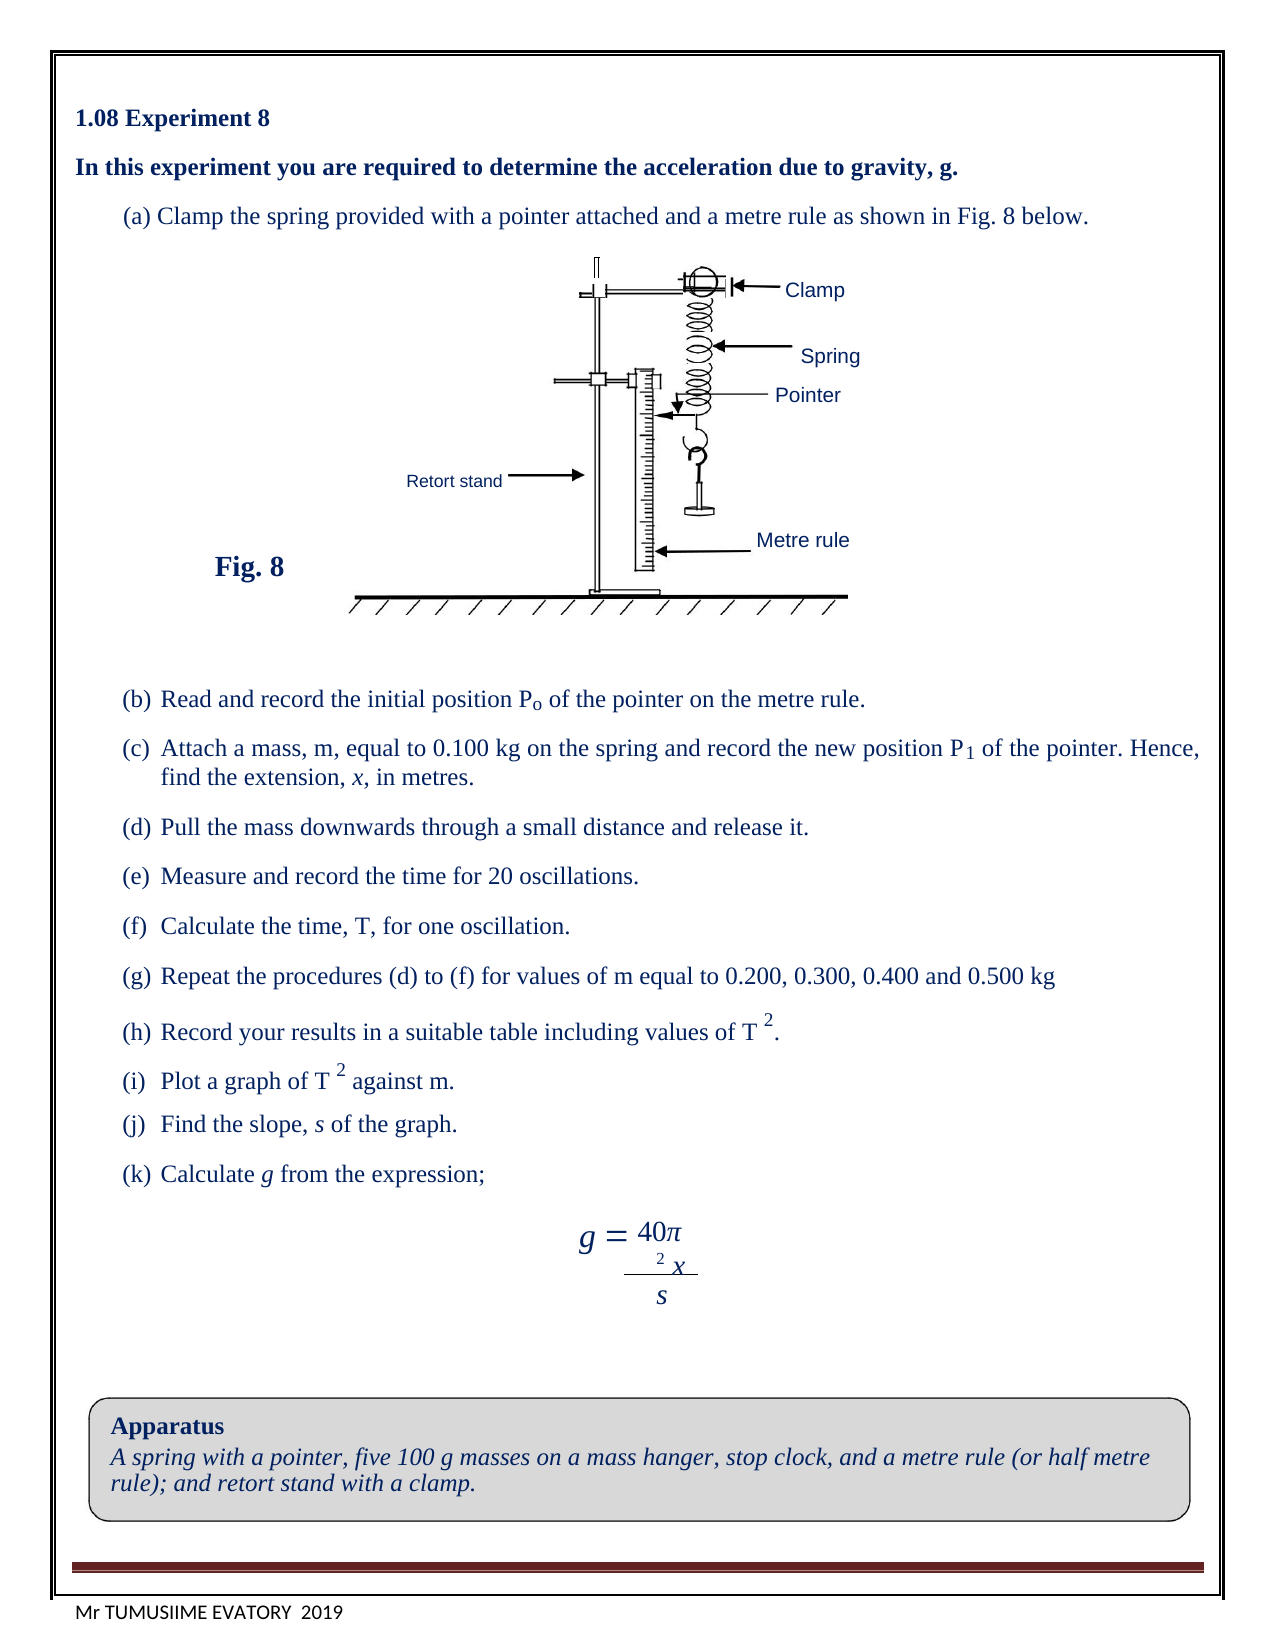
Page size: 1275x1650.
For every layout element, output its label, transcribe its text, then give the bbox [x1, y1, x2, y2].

text 1.08 Experiment 8 [75, 103, 1200, 131]
text Spring [683, 333, 1200, 367]
text A spring with a pointer, five 100 g masses on a mass hanger, stop clock, and a metre rule (or half metre rule); and retort stand with a clamp. [110, 1445, 1167, 1496]
list Repeat the procedures (d) to (f) for values of m equal to 0.200, 0.300, 0.400 and 0.500 kg [122, 961, 1200, 989]
text Pointer [775, 384, 1200, 408]
text Fig. 8 [214, 552, 1200, 583]
list Find the slope, s of the graph. [122, 1109, 1200, 1138]
picture [348, 583, 848, 615]
list Read and record the initial position Po of the pointer on the metre rule. [122, 677, 1200, 715]
picture [348, 263, 848, 552]
text Metre rule [756, 528, 1200, 552]
picture [72, 1562, 1204, 1573]
text g  40π 2 x s [579, 1196, 696, 1311]
text (a) Clamp the spring provided with a pointer attached and a metre rule as shown in Fig. 8 below. [123, 201, 1200, 230]
list Record your results in a suitable table including values of T 2. [122, 1009, 1200, 1047]
text Clamp [579, 264, 1200, 302]
list Calculate the time, T, for one oscillation. [122, 911, 1200, 940]
text Retort stand [406, 464, 1200, 491]
picture [85, 1394, 1192, 1524]
list Pull the mass downwards through a small distance and release it. [122, 812, 1200, 841]
list Plot a graph of T 2 against m. [122, 1058, 1200, 1097]
list Calculate g from the expression; [122, 1159, 1200, 1187]
text In this experiment you are required to determine the acceleration due to gravity, g. [75, 152, 1200, 181]
list Attach a mass, m, equal to 0.100 kg on the spring and record the new position P1 of the pointer. Hence, find the extension, x, in metres. [122, 727, 1200, 791]
list Measure and record the time for 20 oscillations. [122, 861, 1200, 890]
text Apparatus [110, 1411, 1200, 1440]
